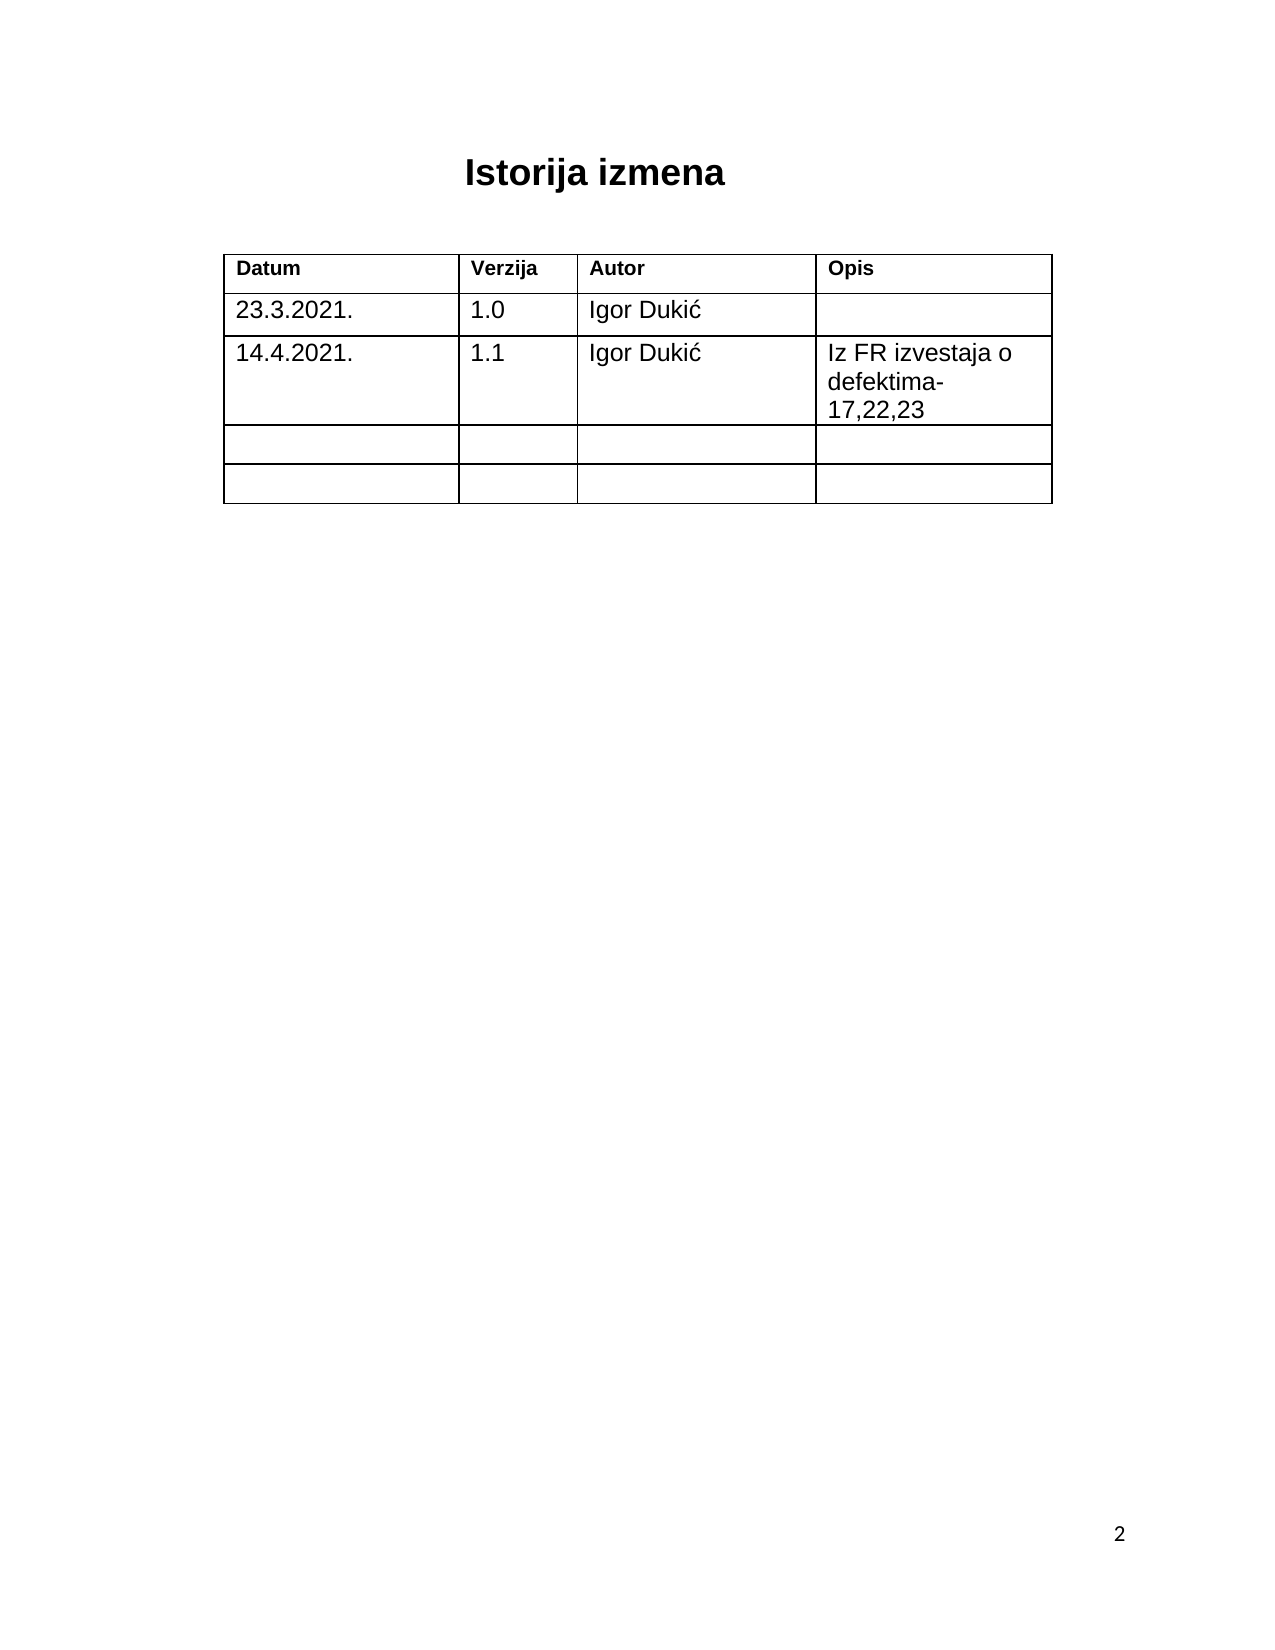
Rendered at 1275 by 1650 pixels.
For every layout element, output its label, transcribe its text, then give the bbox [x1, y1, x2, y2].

table_header Datum [225, 255, 458, 293]
table_cell [225, 465, 458, 502]
table_cell Igor Dukić [578, 337, 815, 424]
table_header Verzija [460, 255, 577, 293]
table_cell [578, 465, 815, 502]
table_cell 14.4.2021. [225, 337, 458, 424]
table_cell [225, 426, 458, 463]
table_cell 1.1 [460, 337, 577, 424]
table_cell 1.0 [460, 294, 577, 335]
table_cell Iz FR izvestaja o defektima-17,22,23 [817, 337, 1051, 424]
table_cell 23.3.2021. [225, 294, 458, 335]
table_header Opis [817, 255, 1051, 293]
table_header Autor [578, 255, 815, 293]
text Istorija izmena [375, 150, 739, 193]
table_cell [578, 426, 815, 463]
table_cell [817, 294, 1051, 335]
table_cell [460, 465, 577, 502]
table_cell Igor Dukić [578, 294, 815, 335]
table_cell [817, 465, 1051, 502]
table_cell [460, 426, 577, 463]
table_cell [817, 426, 1051, 463]
